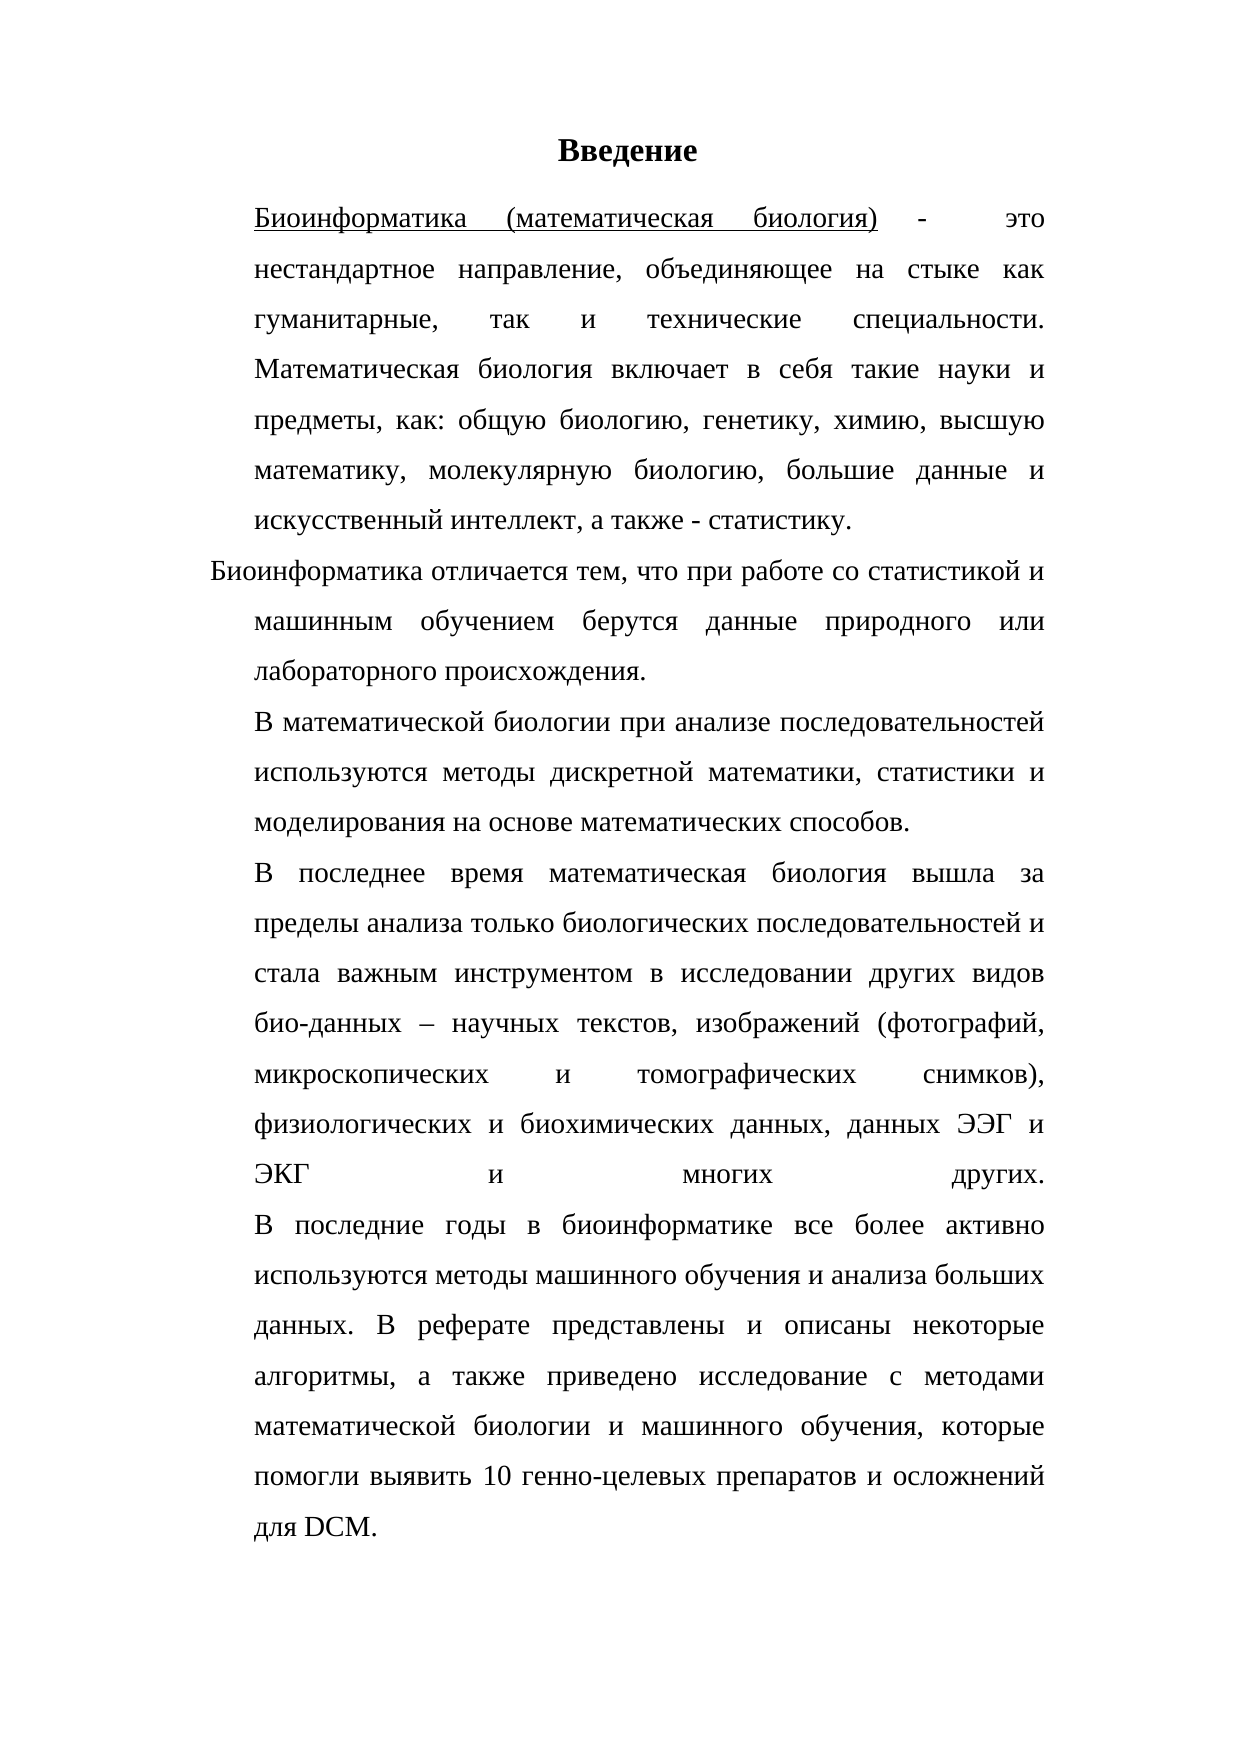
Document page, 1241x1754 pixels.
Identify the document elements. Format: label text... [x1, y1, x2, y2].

text В математической биологии при анализе последовательностей используются методы дискретной математики, статистики и моделирования на основе математических способов. [210, 704, 1045, 838]
text Биоинформатика (математическая биология) - это нестандартное направление, объединяющее на стыке как гуманитарные, так и технические специальности. Математическая биология включает в себя такие науки и предметы, как: общую биологию, генетику, химию, высшую математику, молекулярную биологию, большие данные и искусственный интеллект, а также - статистику. [210, 201, 1045, 536]
text В последнее время математическая биология вышла за пределы анализа только биологических последовательностей и стала важным инструментом в исследовании других видов био-данных – научных текстов, изображений (фотографий, микроскопических и томографических снимков), физиологических и биохимических данных, данных ЭЭГ и ЭКГ и многих других. В последние годы в биоинформатике все более активно используются методы машинного обучения и анализа больших данных. В реферате представлены и описаны некоторые алгоритмы, а также приведено исследование с методами математической биологии и машинного обучения, которые помогли выявить 10 генно-целевых препаратов и осложнений для DCM. [210, 855, 1045, 1542]
text Биоинформатика отличается тем, что при работе со статистикой и машинным обучением берутся данные природного или лабораторного происхождения. [210, 553, 1045, 687]
subtitle Введение [210, 131, 1045, 169]
